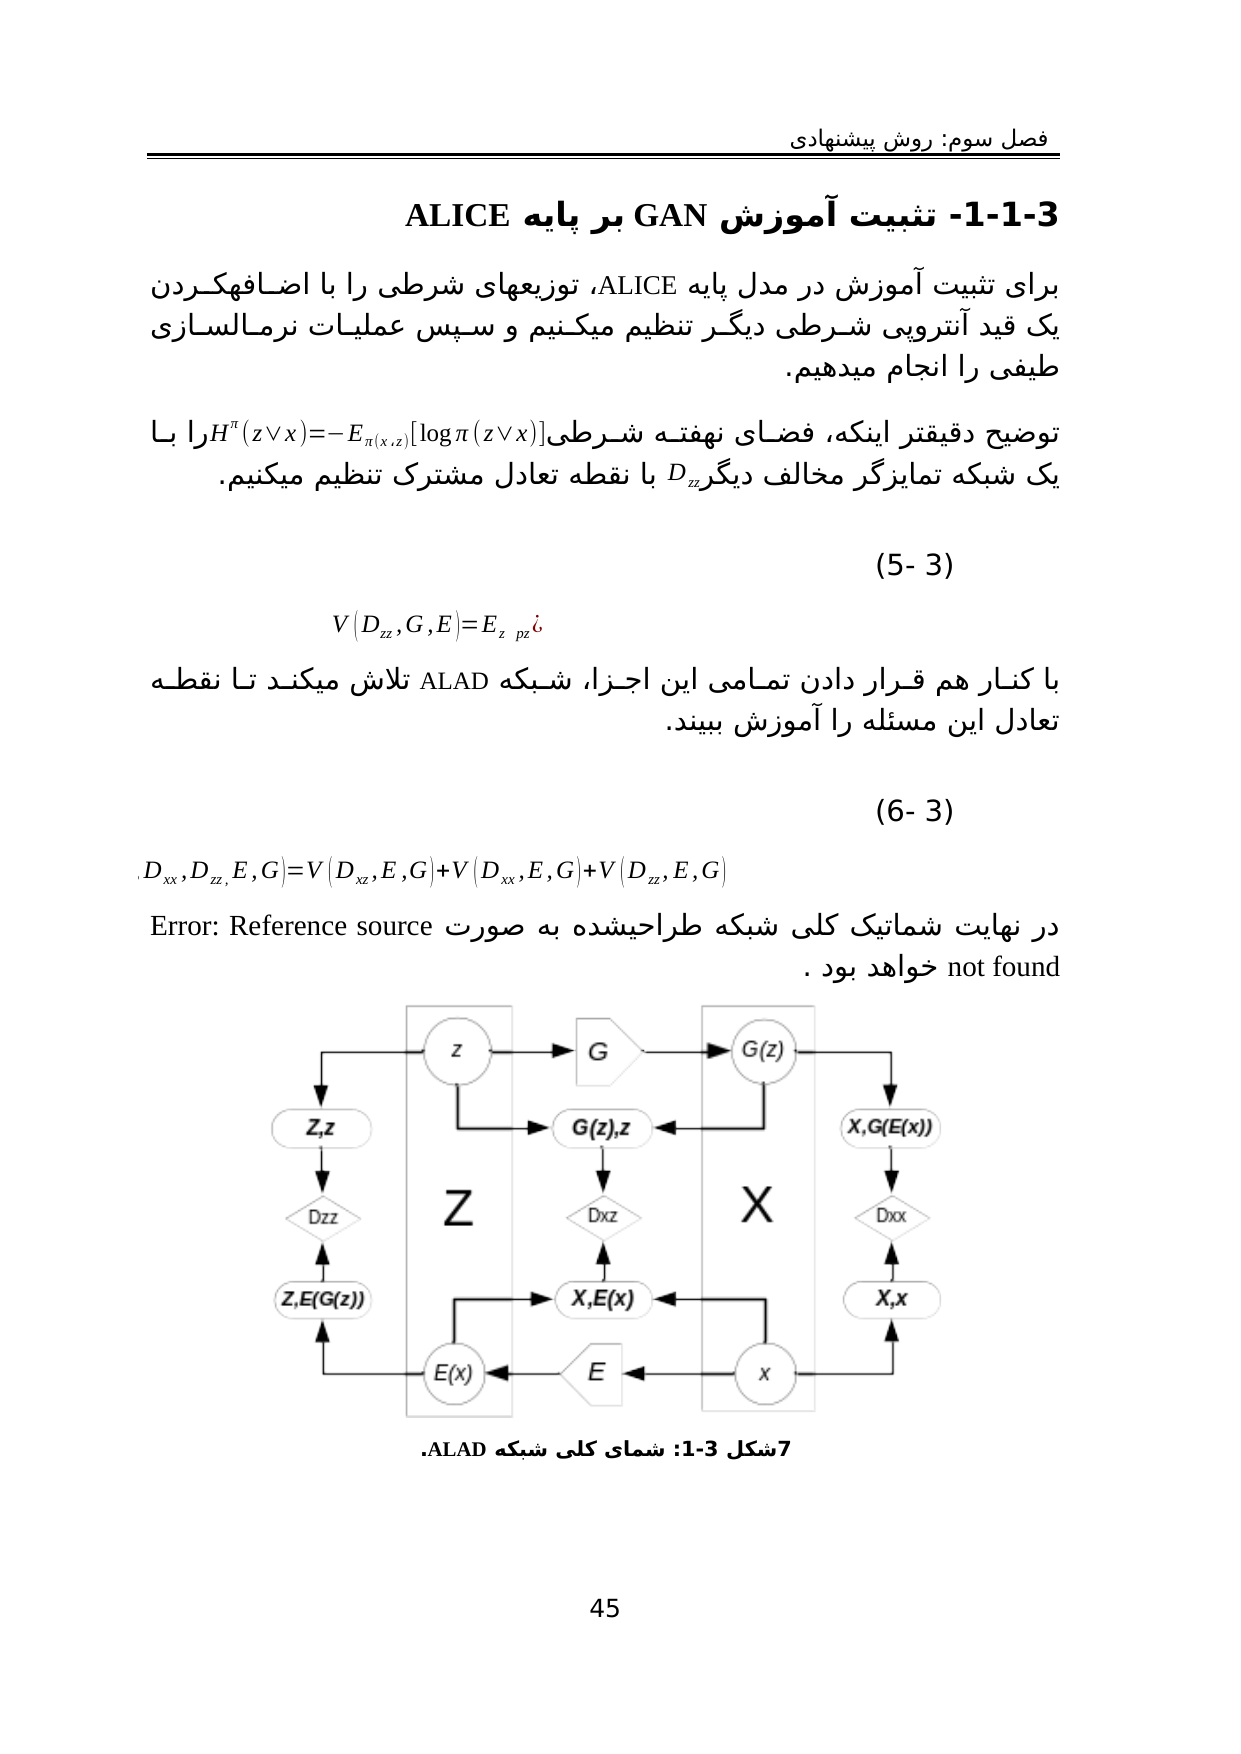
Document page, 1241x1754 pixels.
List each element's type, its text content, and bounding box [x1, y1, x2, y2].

subtitle 1-1-3- تثبیت آموزش GAN بر پایه ALICE [150, 196, 1060, 235]
table_header (3 -5) [738, 499, 1047, 650]
text 7شکل 3-1: شمای کلی شبکه ALAD. [150, 1437, 1062, 1461]
table_header [138, 744, 737, 896]
text با کنار هم قرار دادن تمامی این اجزا، شبکه ALAD تلاش میکند تا نقطه تعادل این مسئله را آموزش ببیند. [150, 662, 1060, 737]
text برای تثبیت آموزش در مدل پایه ALICE، توزیعهای شرطی را با اضافهکردن یک قید آنتروپی شرطی دیگر تنظیم میکنیم و سپس عملیات نرمالسازی طیفی را انجام میدهیم. [150, 267, 1060, 383]
table_header [138, 499, 737, 650]
text توضیح دقیقتر اینکه، فضای نهفته شرطیرا با یک شبکه تمایزگر مخالف دیگر با نقطه تعادل مشترک تنظیم میکنیم. [150, 415, 1060, 492]
table_header (3 -6) [738, 744, 1047, 896]
